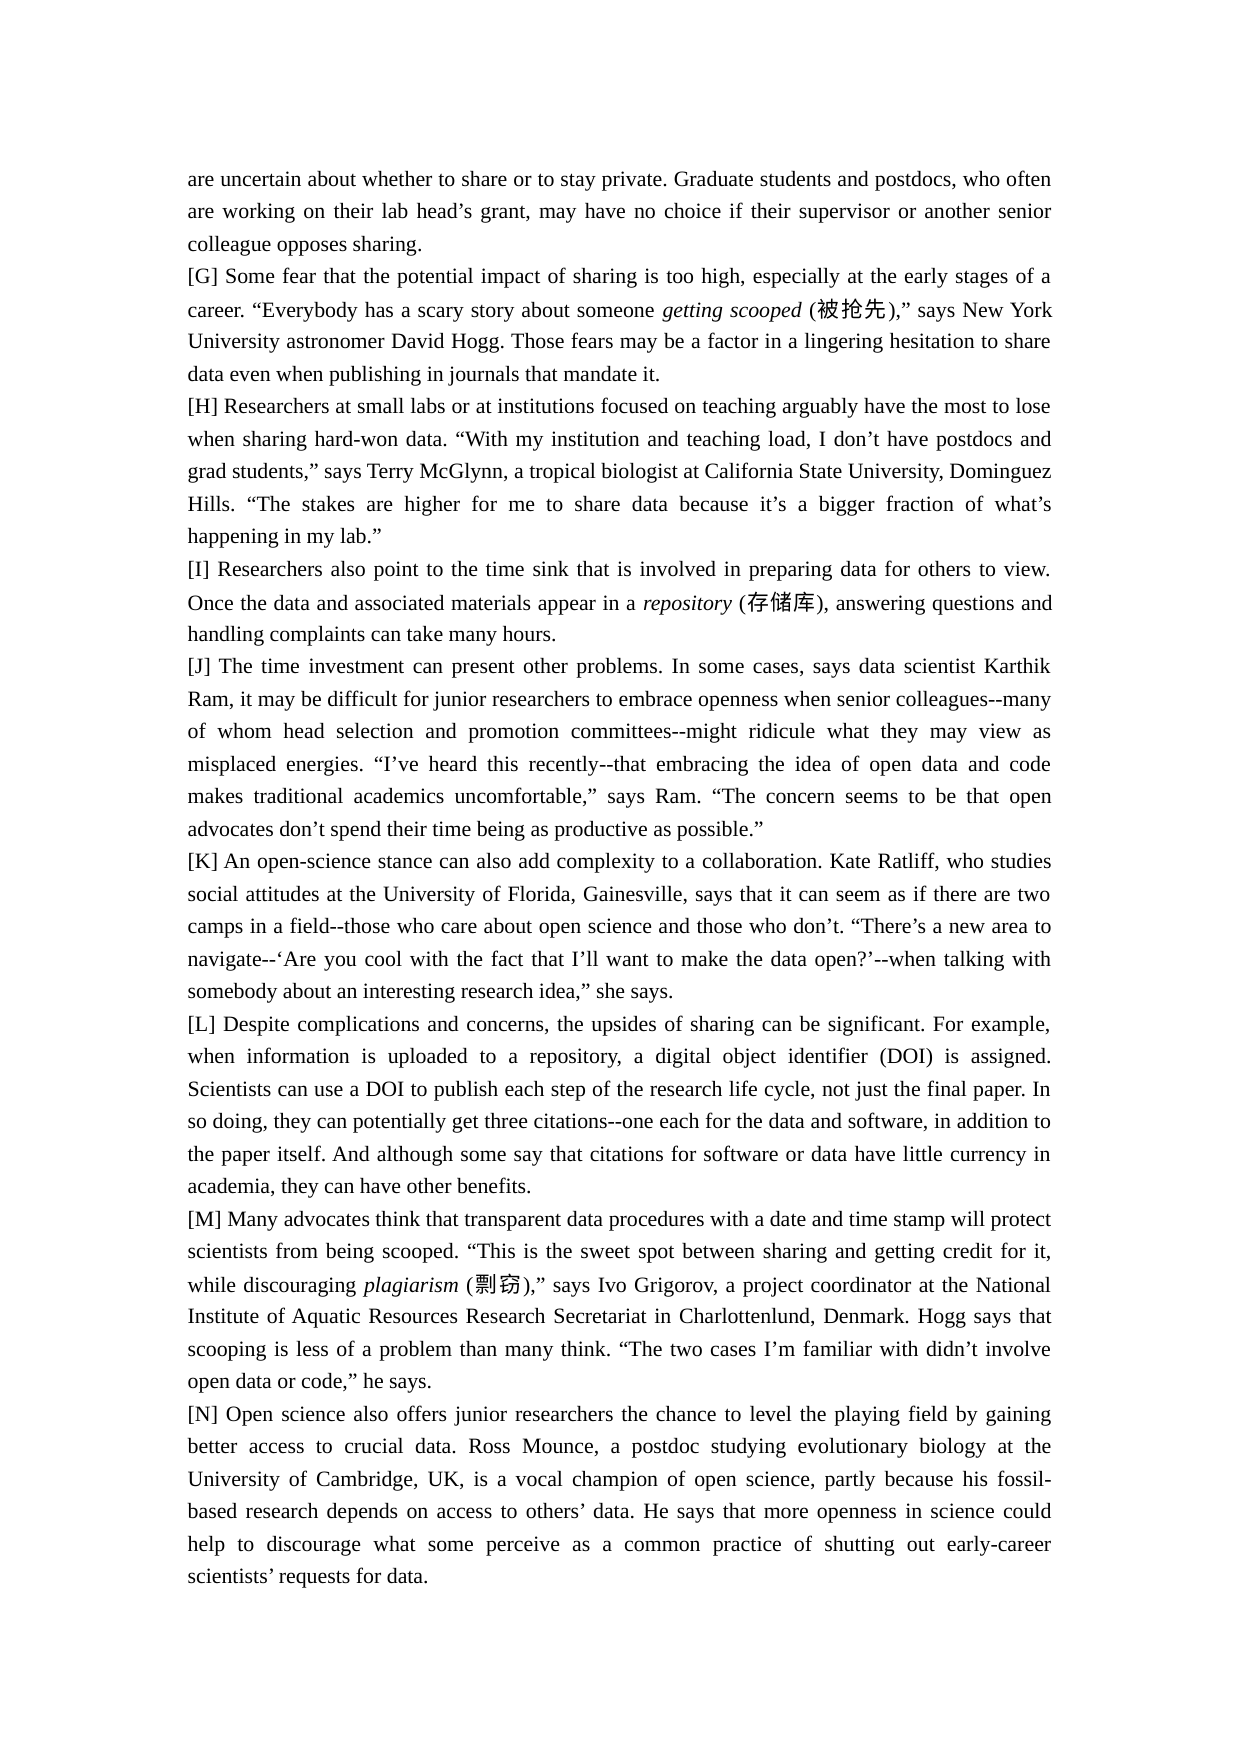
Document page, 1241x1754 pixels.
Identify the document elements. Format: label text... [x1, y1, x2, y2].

text [K] An open-science stance can also add complexity to a collaboration. Kate Ratliff, who studies social attitudes at the University of Florida, Gainesville, says that it can seem as if there are two camps in a field--those who care about open science and those who don’t. “There’s a new area to navigate--‘Are you cool with the fact that I’ll want to make the data open?’--when talking with somebody about an interesting research idea,” she says. [187, 844, 1053, 1007]
text [L] Despite complications and concerns, the upsides of sharing can be significant. For example, when information is uploaded to a repository, a digital object identifier (DOI) is assigned. Scientists can use a DOI to publish each step of the research life cycle, not just the final paper. In so doing, they can potentially get three citations--one each for the data and software, in addition to the paper itself. And although some say that citations for software or data have little currency in academia, they can have other benefits. [187, 1007, 1053, 1202]
text [J] The time investment can present other problems. In some cases, says data scientist Karthik Ram, it may be difficult for junior researchers to embrace openness when senior colleagues--many of whom head selection and promotion committees--might ridicule what they may view as misplaced energies. “I’ve heard this recently--that embracing the idea of open data and code makes traditional academics uncomfortable,” says Ram. “The concern seems to be that open advocates don’t spend their time being as productive as possible.” [187, 649, 1053, 844]
text [N] Open science also offers junior researchers the chance to level the playing field by gaining better access to crucial data. Ross Mounce, a postdoc studying evolutionary biology at the University of Cambridge, UK, is a vocal champion of open science, partly because his fossil-based research depends on access to others’ data. He says that more openness in science could help to discourage what some perceive as a common practice of shutting out early-career scientists’ requests for data. [187, 1397, 1053, 1592]
text [H] Researchers at small labs or at institutions focused on teaching arguably have the most to lose when sharing hard-won data. “With my institution and teaching load, I don’t have postdocs and grad students,” says Terry McGlynn, a tropical biologist at California State University, Dominguez Hills. “The stakes are higher for me to share data because it’s a bigger fraction of what’s happening in my lab.” [187, 389, 1053, 552]
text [187, 162, 1053, 259]
text [I] Researchers also point to the time sink that is involved in preparing data for others to view. Once the data and associated materials appear in a repository (存储库), answering questions and handling complaints can take many hours. [187, 552, 1053, 649]
text [G] Some fear that the potential impact of sharing is too high, especially at the early stages of a career. “Everybody has a scary story about someone getting scooped (被抢先),” says New York University astronomer David Hogg. Those fears may be a factor in a lingering hesitation to share data even when publishing in journals that mandate it. [187, 259, 1053, 389]
text [M] Many advocates think that transparent data procedures with a date and time stamp will protect scientists from being scooped. “This is the sweet spot between sharing and getting credit for it, while discouraging plagiarism (剽窃),” says Ivo Grigorov, a project coordinator at the National Institute of Aquatic Resources Research Secretariat in Charlottenlund, Denmark. Hogg says that scooping is less of a problem than many think. “The two cases I’m familiar with didn’t involve open data or code,” he says. [187, 1202, 1053, 1397]
